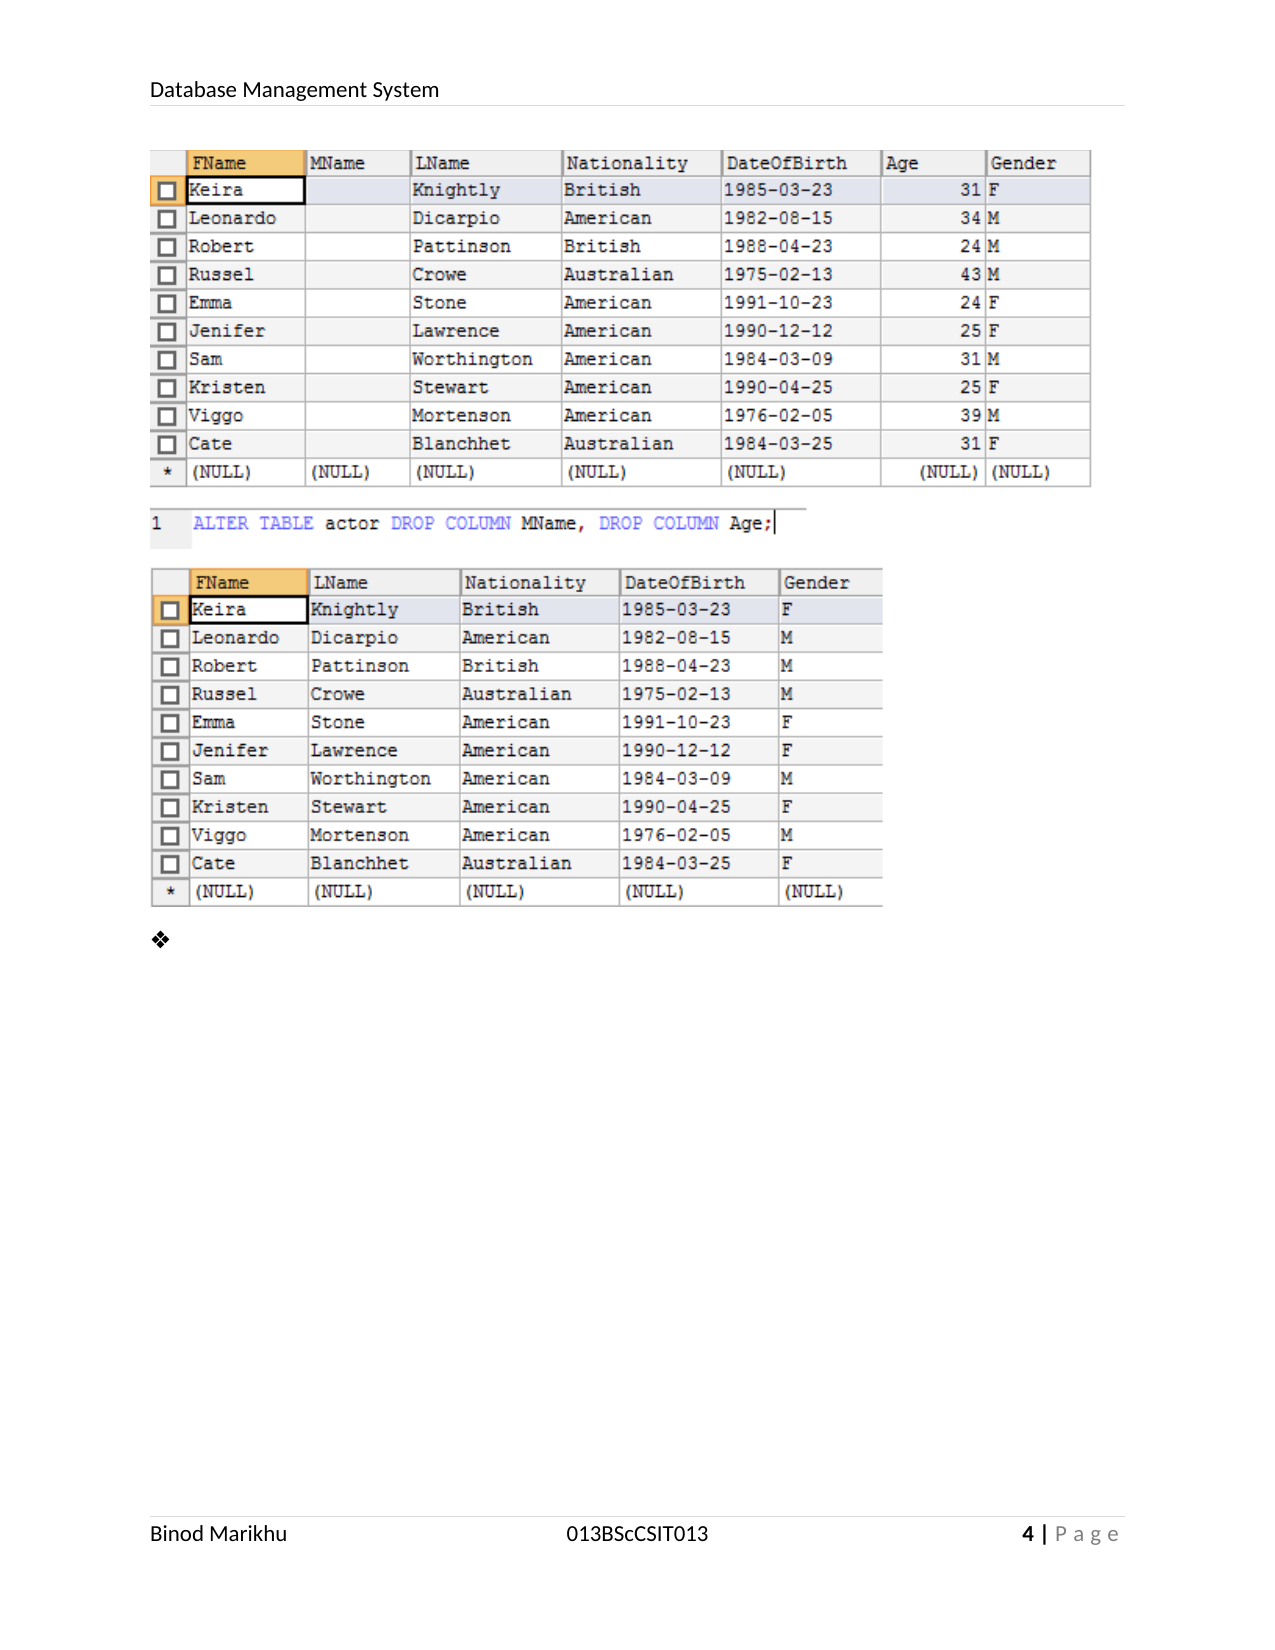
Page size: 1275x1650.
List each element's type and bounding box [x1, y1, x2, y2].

picture [150, 150, 1093, 489]
picture [150, 507, 807, 549]
picture [150, 567, 883, 907]
